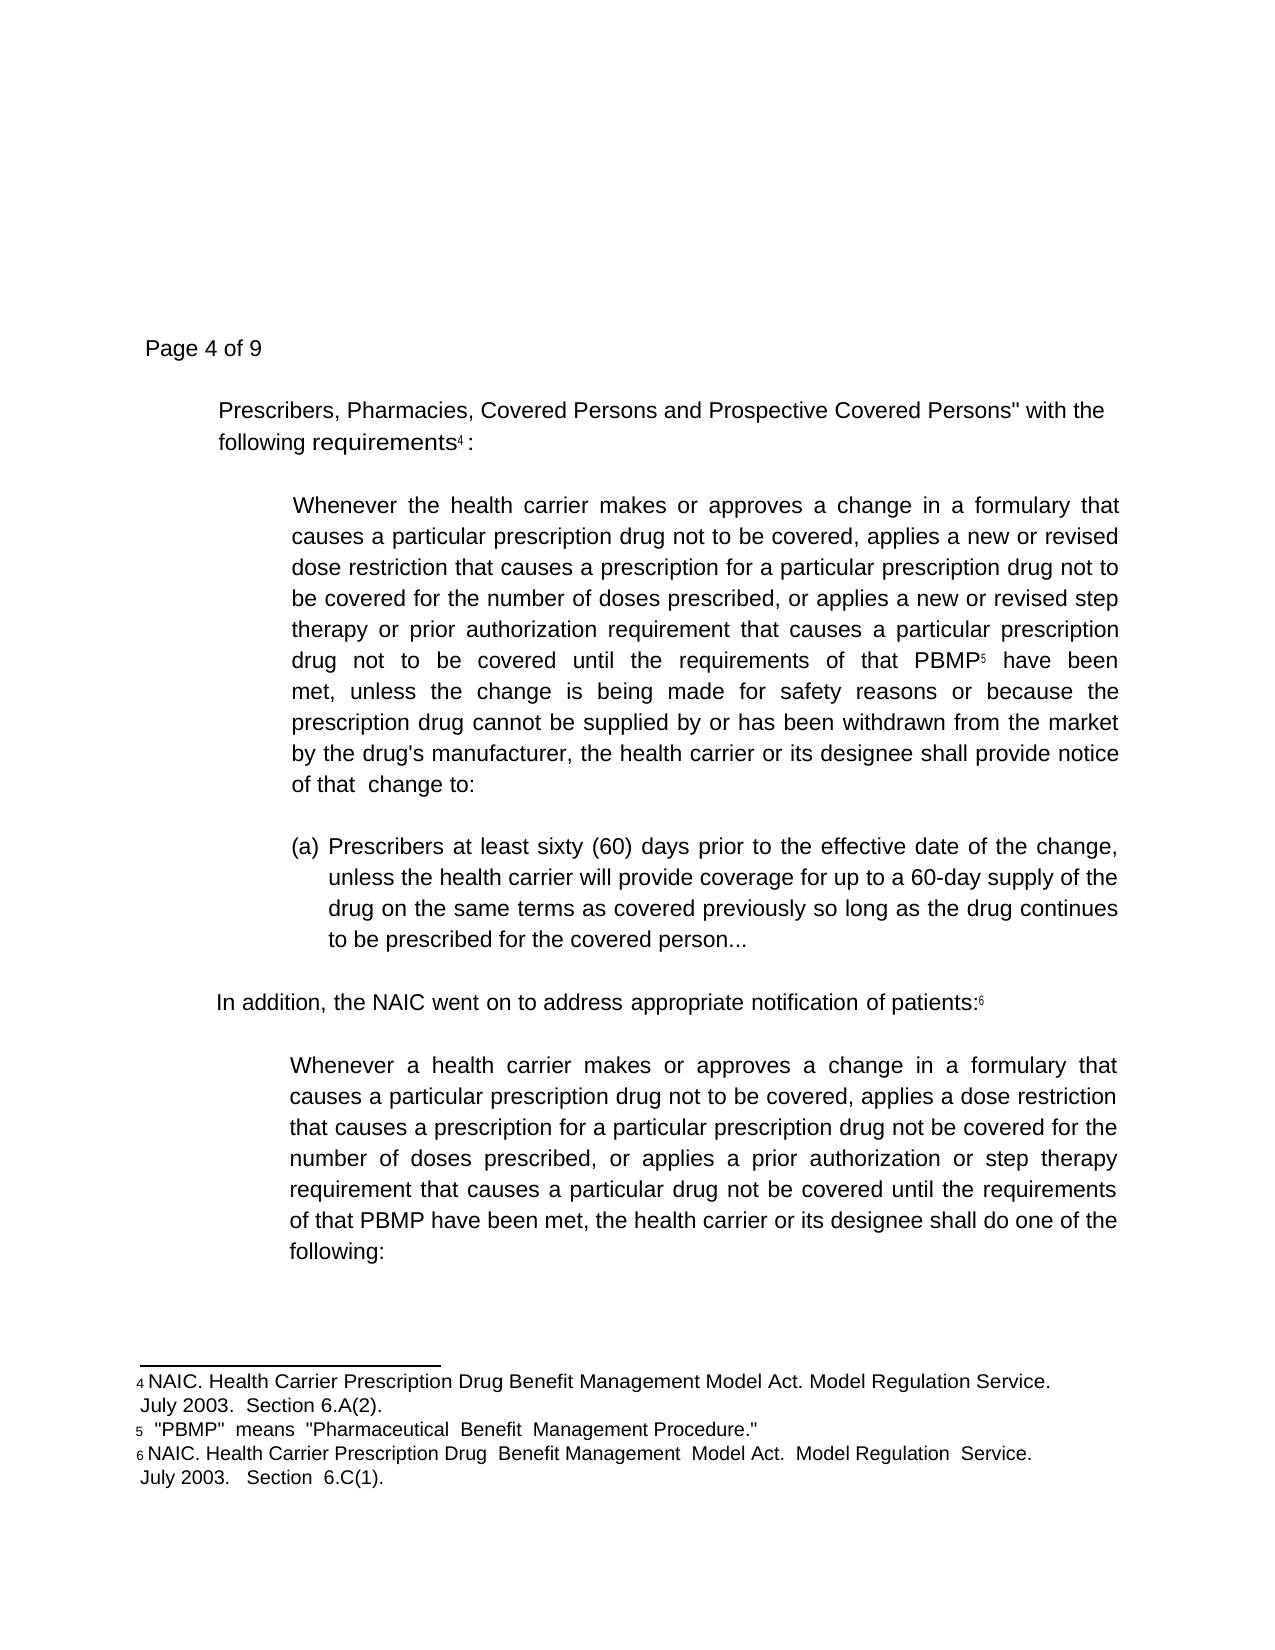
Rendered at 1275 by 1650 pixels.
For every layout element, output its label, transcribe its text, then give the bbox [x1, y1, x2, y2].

text 5 "PBMP" means "Pharmaceutical Benefit Management Procedure." [135, 1418, 1131, 1440]
text 4 NAIC. Health Carrier Prescription Drug Benefit Management Model Act. Model Regulation Service. July 2003. Section 6.A(2). [136, 1370, 1068, 1417]
list Prescribers at least sixty (60) days prior to the effective date of the change, unless the health carrier will provide coverage for up to a 60-day supply of the drug on the same terms as covered previously so long as the drug continues to be prescribed for the covered person... [291, 833, 1119, 953]
text Prescribers, Pharmacies, Covered Persons and Prospective Covered Persons" with the following requirements4 : [218, 397, 1131, 455]
text In addition, the NAIC went on to address appropriate notification of patients:6 [216, 989, 1131, 1015]
text 6 NAIC. Health Carrier Prescription Drug Benefit Management Model Act. Model Regulation Service. July 2003. Section 6.C(1). [136, 1442, 1068, 1488]
text Whenever a health carrier makes or approves a change in a formulary that causes a particular prescription drug not to be covered, applies a dose restriction that causes a prescription for a particular prescription drug not be covered for the number of doses prescribed, or applies a prior authorization or step therapy requirement that causes a particular drug not be covered until the requirements of that PBMP have been met, the health carrier or its designee shall do one of the following: [289, 1052, 1118, 1264]
text Page 4 of 9 [145, 335, 1131, 361]
text Whenever the health carrier makes or approves a change in a formulary that causes a particular prescription drug not to be covered, applies a new or revised dose restriction that causes a prescription for a particular prescription drug not to be covered for the number of doses prescribed, or applies a new or revised step therapy or prior authorization requirement that causes a particular prescription drug not to be covered until the requirements of that PBMP5 have been met, unless the change is being made for safety reasons or because the prescription drug cannot be supplied by or has been withdrawn from the market by the drug's manufacturer, the health carrier or its designee shall provide notice of that change to: [291, 492, 1120, 797]
